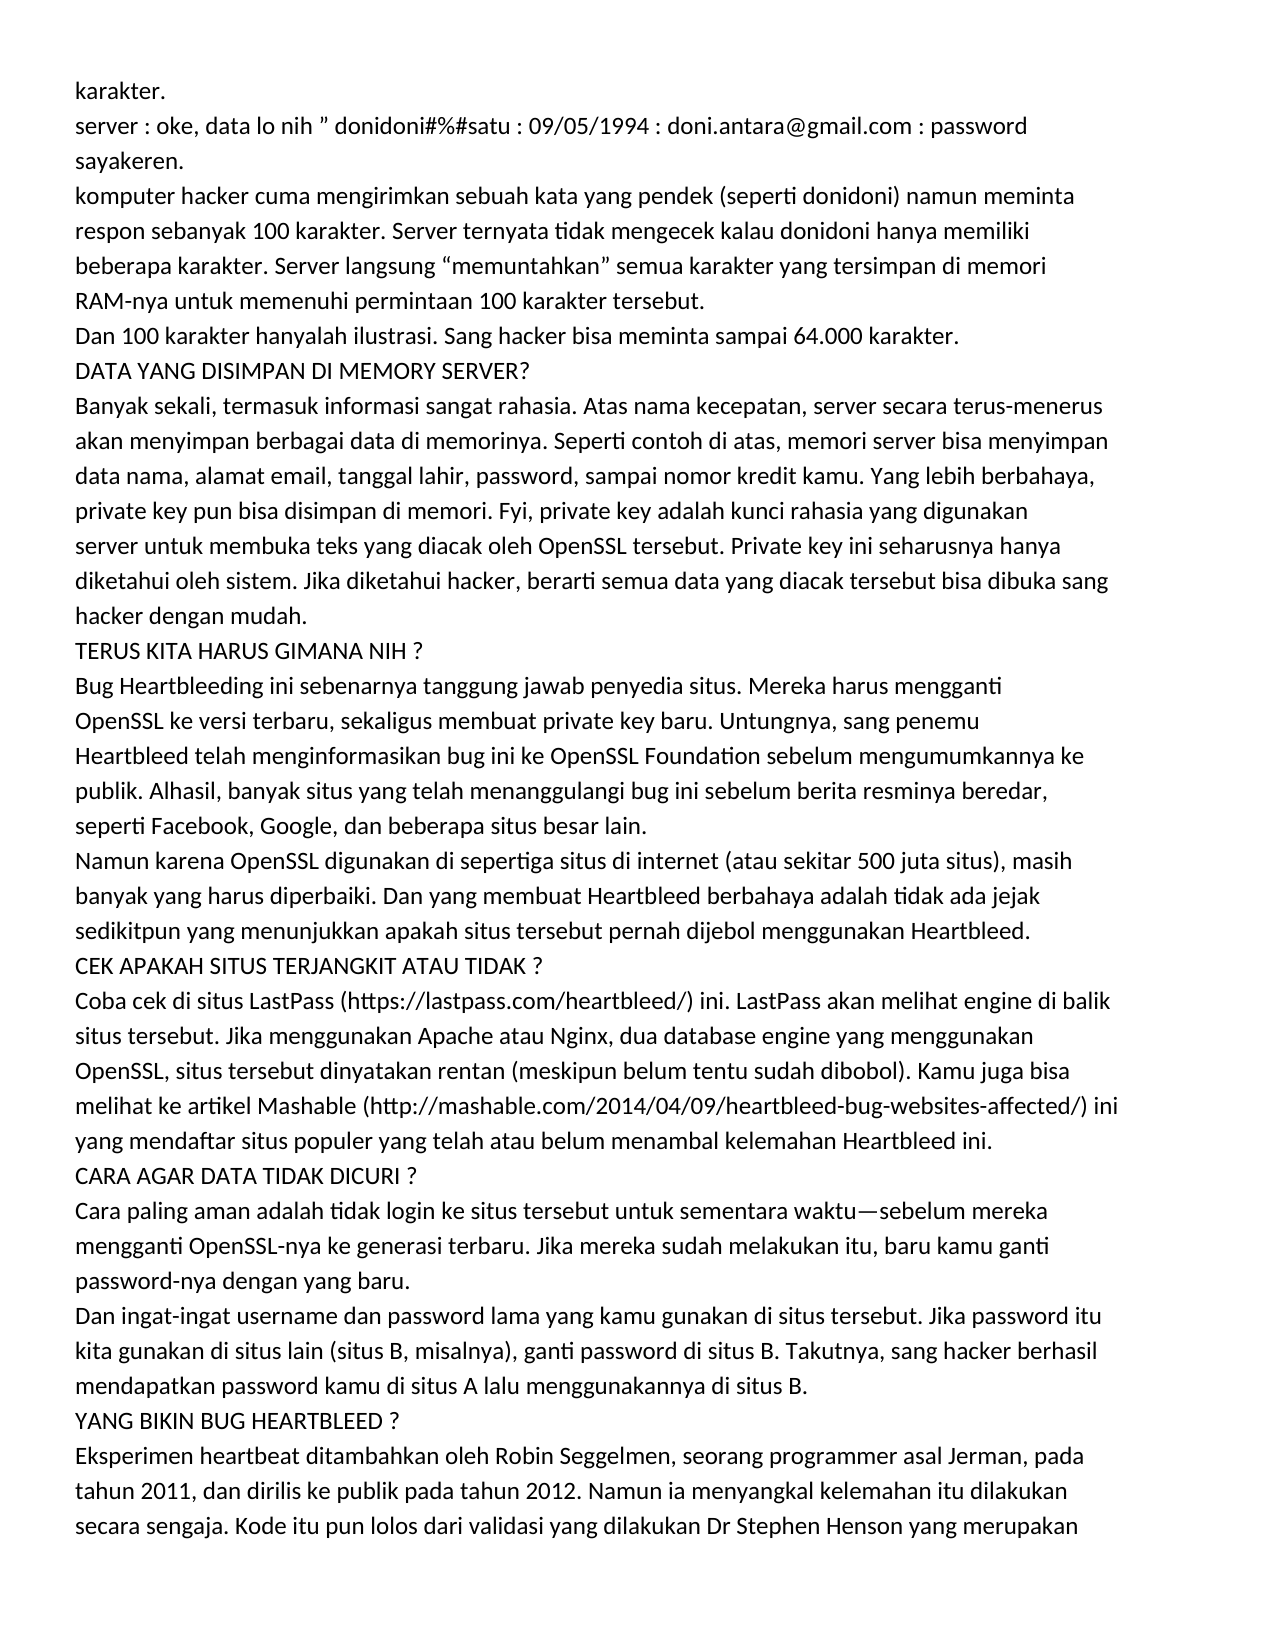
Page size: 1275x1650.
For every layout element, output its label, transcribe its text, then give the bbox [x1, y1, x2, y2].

text respon sebanyak 100 karakter. Server ternyata tidak mengecek kalau donidoni hanya memiliki [75, 215, 1200, 246]
text Coba cek di situs LastPass (https://lastpass.com/heartbleed/) ini. LastPass akan melihat engine di balik [75, 985, 1200, 1016]
text Cara paling aman adalah tidak login ke situs tersebut untuk sementara waktu—sebelum mereka [75, 1195, 1200, 1226]
text YANG BIKIN BUG HEARTBLEED ? [75, 1405, 1200, 1436]
text akan menyimpan berbagai data di memorinya. Seperti contoh di atas, memori server bisa menyimpan [75, 425, 1200, 456]
text Dan ingat-ingat username dan password lama yang kamu gunakan di situs tersebut. Jika password itu [75, 1300, 1200, 1331]
text publik. Alhasil, banyak situs yang telah menanggulangi bug ini sebelum berita resminya beredar, [75, 775, 1200, 806]
text Bug Heartbleeding ini sebenarnya tanggung jawab penyedia situs. Mereka harus mengganti [75, 670, 1200, 701]
text server untuk membuka teks yang diacak oleh OpenSSL tersebut. Private key ini seharusnya hanya [75, 530, 1200, 561]
text secara sengaja. Kode itu pun lolos dari validasi yang dilakukan Dr Stephen Henson yang merupakan [75, 1510, 1200, 1541]
text Banyak sekali, termasuk informasi sangat rahasia. Atas nama kecepatan, server secara terus-menerus [75, 390, 1200, 421]
text hacker dengan mudah. [75, 600, 1200, 631]
text Heartbleed telah menginformasikan bug ini ke OpenSSL Foundation sebelum mengumumkannya ke [75, 740, 1200, 771]
text komputer hacker cuma mengirimkan sebuah kata yang pendek (seperti donidoni) namun meminta [75, 180, 1200, 211]
text yang mendaftar situs populer yang telah atau belum menambal kelemahan Heartbleed ini. [75, 1125, 1200, 1156]
text password-nya dengan yang baru. [75, 1265, 1200, 1296]
text sedikitpun yang menunjukkan apakah situs tersebut pernah dijebol menggunakan Heartbleed. [75, 915, 1200, 946]
text DATA YANG DISIMPAN DI MEMORY SERVER? [75, 355, 1200, 386]
text OpenSSL ke versi terbaru, sekaligus membuat private key baru. Untungnya, sang penemu [75, 705, 1200, 736]
text mengganti OpenSSL-nya ke generasi terbaru. Jika mereka sudah melakukan itu, baru kamu ganti [75, 1230, 1200, 1261]
text TERUS KITA HARUS GIMANA NIH ? [75, 635, 1200, 666]
text server : oke, data lo nih ” donidoni#%#satu : 09/05/1994 : doni.antara@gmail.com : password [75, 110, 1200, 141]
text OpenSSL, situs tersebut dinyatakan rentan (meskipun belum tentu sudah dibobol). Kamu juga bisa [75, 1055, 1200, 1086]
text banyak yang harus diperbaiki. Dan yang membuat Heartbleed berbahaya adalah tidak ada jejak [75, 880, 1200, 911]
text karakter. [75, 75, 1200, 106]
text tahun 2011, dan dirilis ke publik pada tahun 2012. Namun ia menyangkal kelemahan itu dilakukan [75, 1475, 1200, 1506]
text Namun karena OpenSSL digunakan di sepertiga situs di internet (atau sekitar 500 juta situs), masih [75, 845, 1200, 876]
text Eksperimen heartbeat ditambahkan oleh Robin Seggelmen, seorang programmer asal Jerman, pada [75, 1440, 1200, 1471]
text RAM-nya untuk memenuhi permintaan 100 karakter tersebut. [75, 285, 1200, 316]
text Dan 100 karakter hanyalah ilustrasi. Sang hacker bisa meminta sampai 64.000 karakter. [75, 320, 1200, 351]
text kita gunakan di situs lain (situs B, misalnya), ganti password di situs B. Takutnya, sang hacker berhasil [75, 1335, 1200, 1366]
text seperti Facebook, Google, dan beberapa situs besar lain. [75, 810, 1200, 841]
text diketahui oleh sistem. Jika diketahui hacker, berarti semua data yang diacak tersebut bisa dibuka sang [75, 565, 1200, 596]
text private key pun bisa disimpan di memori. Fyi, private key adalah kunci rahasia yang digunakan [75, 495, 1200, 526]
text data nama, alamat email, tanggal lahir, password, sampai nomor kredit kamu. Yang lebih berbahaya, [75, 460, 1200, 491]
text beberapa karakter. Server langsung “memuntahkan” semua karakter yang tersimpan di memori [75, 250, 1200, 281]
text situs tersebut. Jika menggunakan Apache atau Nginx, dua database engine yang menggunakan [75, 1020, 1200, 1051]
text CARA AGAR DATA TIDAK DICURI ? [75, 1160, 1200, 1191]
text mendapatkan password kamu di situs A lalu menggunakannya di situs B. [75, 1370, 1200, 1401]
text melihat ke artikel Mashable (http://mashable.com/2014/04/09/heartbleed-bug-websites-affected/) ini [75, 1090, 1200, 1121]
text sayakeren. [75, 145, 1200, 176]
text CEK APAKAH SITUS TERJANGKIT ATAU TIDAK ? [75, 950, 1200, 981]
